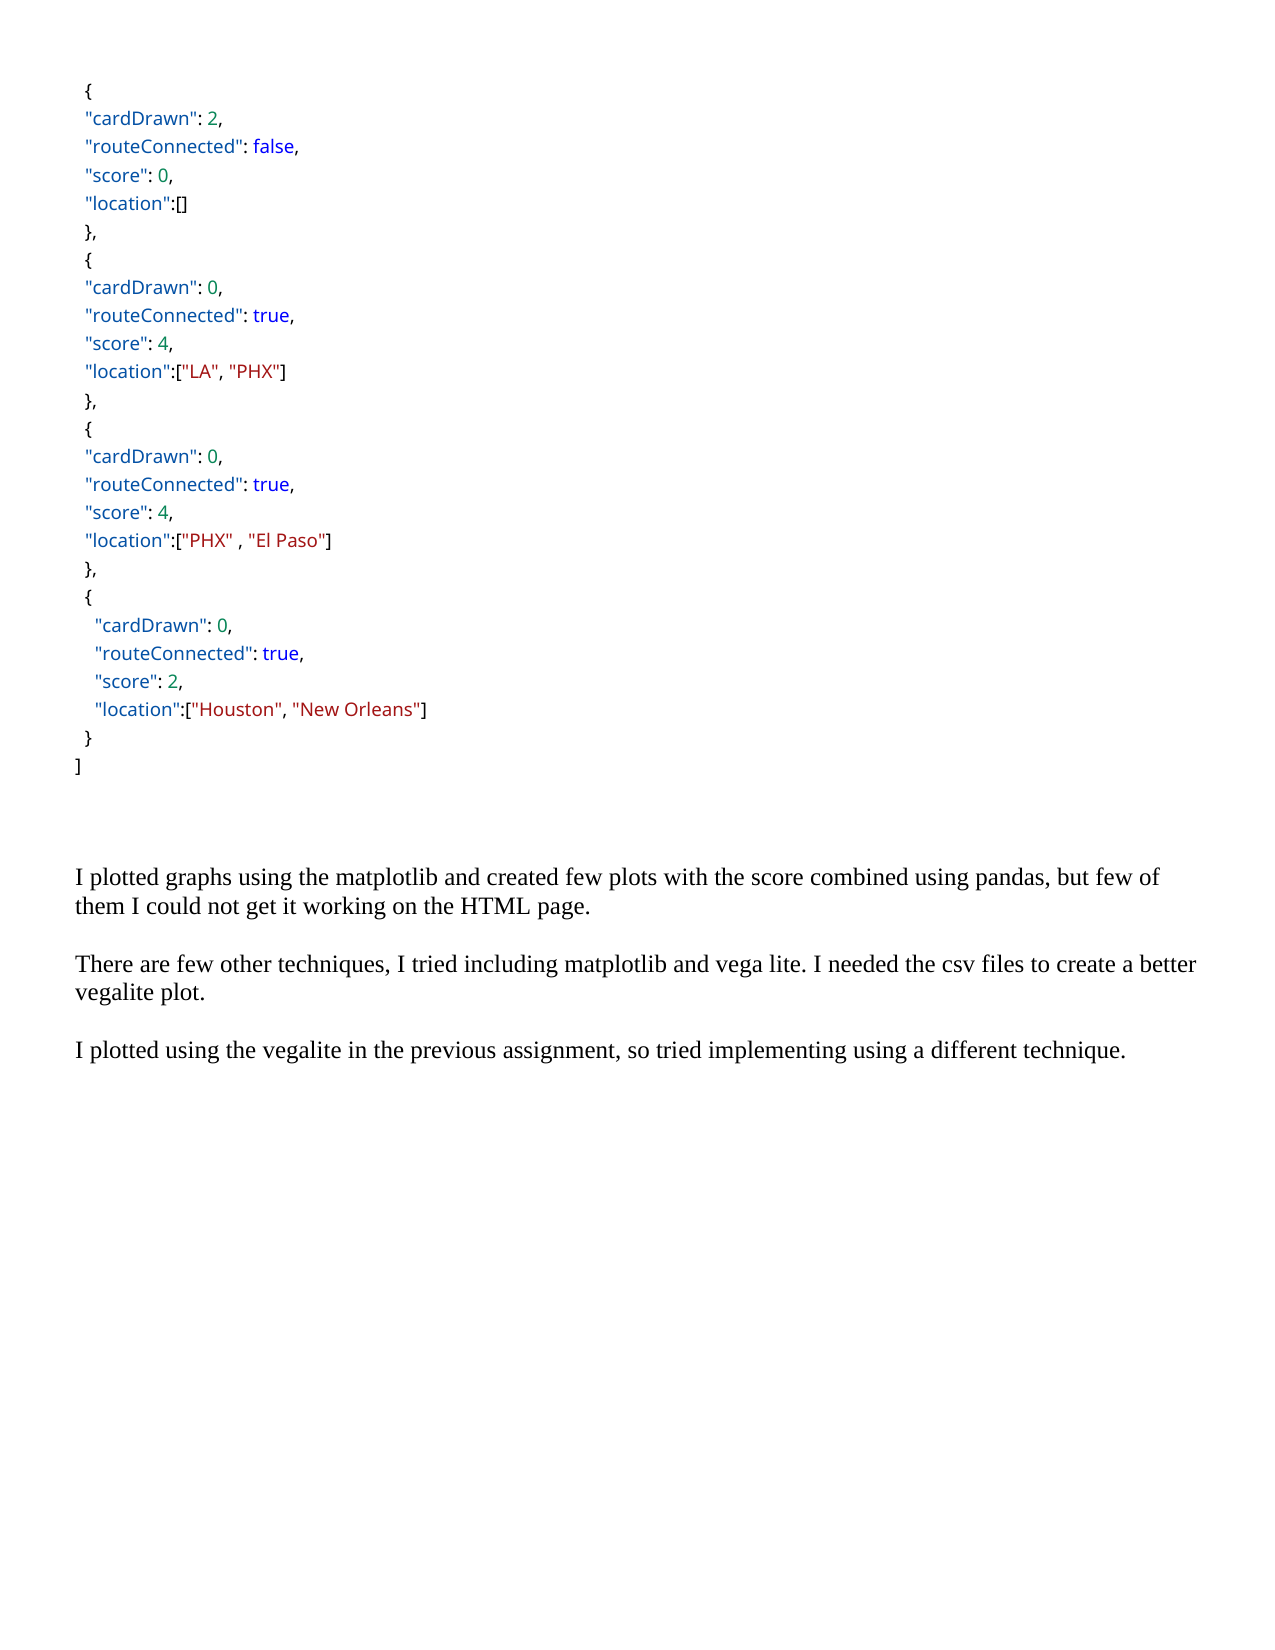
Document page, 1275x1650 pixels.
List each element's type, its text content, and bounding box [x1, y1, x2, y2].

text ] [75, 750, 1200, 778]
text "score": 2, [75, 666, 1200, 694]
text "cardDrawn": 2, [75, 103, 1200, 131]
text "routeConnected": true, [75, 469, 1200, 497]
text { [75, 581, 1200, 609]
text "score": 4, [75, 328, 1200, 356]
text { [75, 244, 1200, 272]
text "location":["Houston", "New Orleans"] [75, 694, 1200, 722]
text { [75, 412, 1200, 441]
text I plotted graphs using the matplotlib and created few plots with the score combined using pandas, but few of them I could not get it working on the HTML page. [75, 862, 1200, 920]
text "score": 4, [75, 497, 1200, 525]
text "routeConnected": true, [75, 300, 1200, 328]
text "score": 0, [75, 159, 1200, 187]
text "location":[] [75, 187, 1200, 216]
text "cardDrawn": 0, [75, 609, 1200, 637]
text }, [75, 553, 1200, 581]
text "routeConnected": true, [75, 637, 1200, 666]
text "location":["LA", "PHX"] [75, 356, 1200, 384]
text "cardDrawn": 0, [75, 441, 1200, 469]
text "location":["PHX" , "El Paso"] [75, 525, 1200, 553]
text }, [75, 216, 1200, 244]
text There are few other techniques, I tried including matplotlib and vega lite. I needed the csv files to create a better vegalite plot. [75, 949, 1200, 1006]
text I plotted using the vegalite in the previous assignment, so tried implementing using a different technique. [75, 1035, 1200, 1064]
text "routeConnected": false, [75, 131, 1200, 159]
text } [75, 722, 1200, 750]
text "cardDrawn": 0, [75, 272, 1200, 300]
text { [75, 75, 1200, 103]
text }, [75, 384, 1200, 412]
